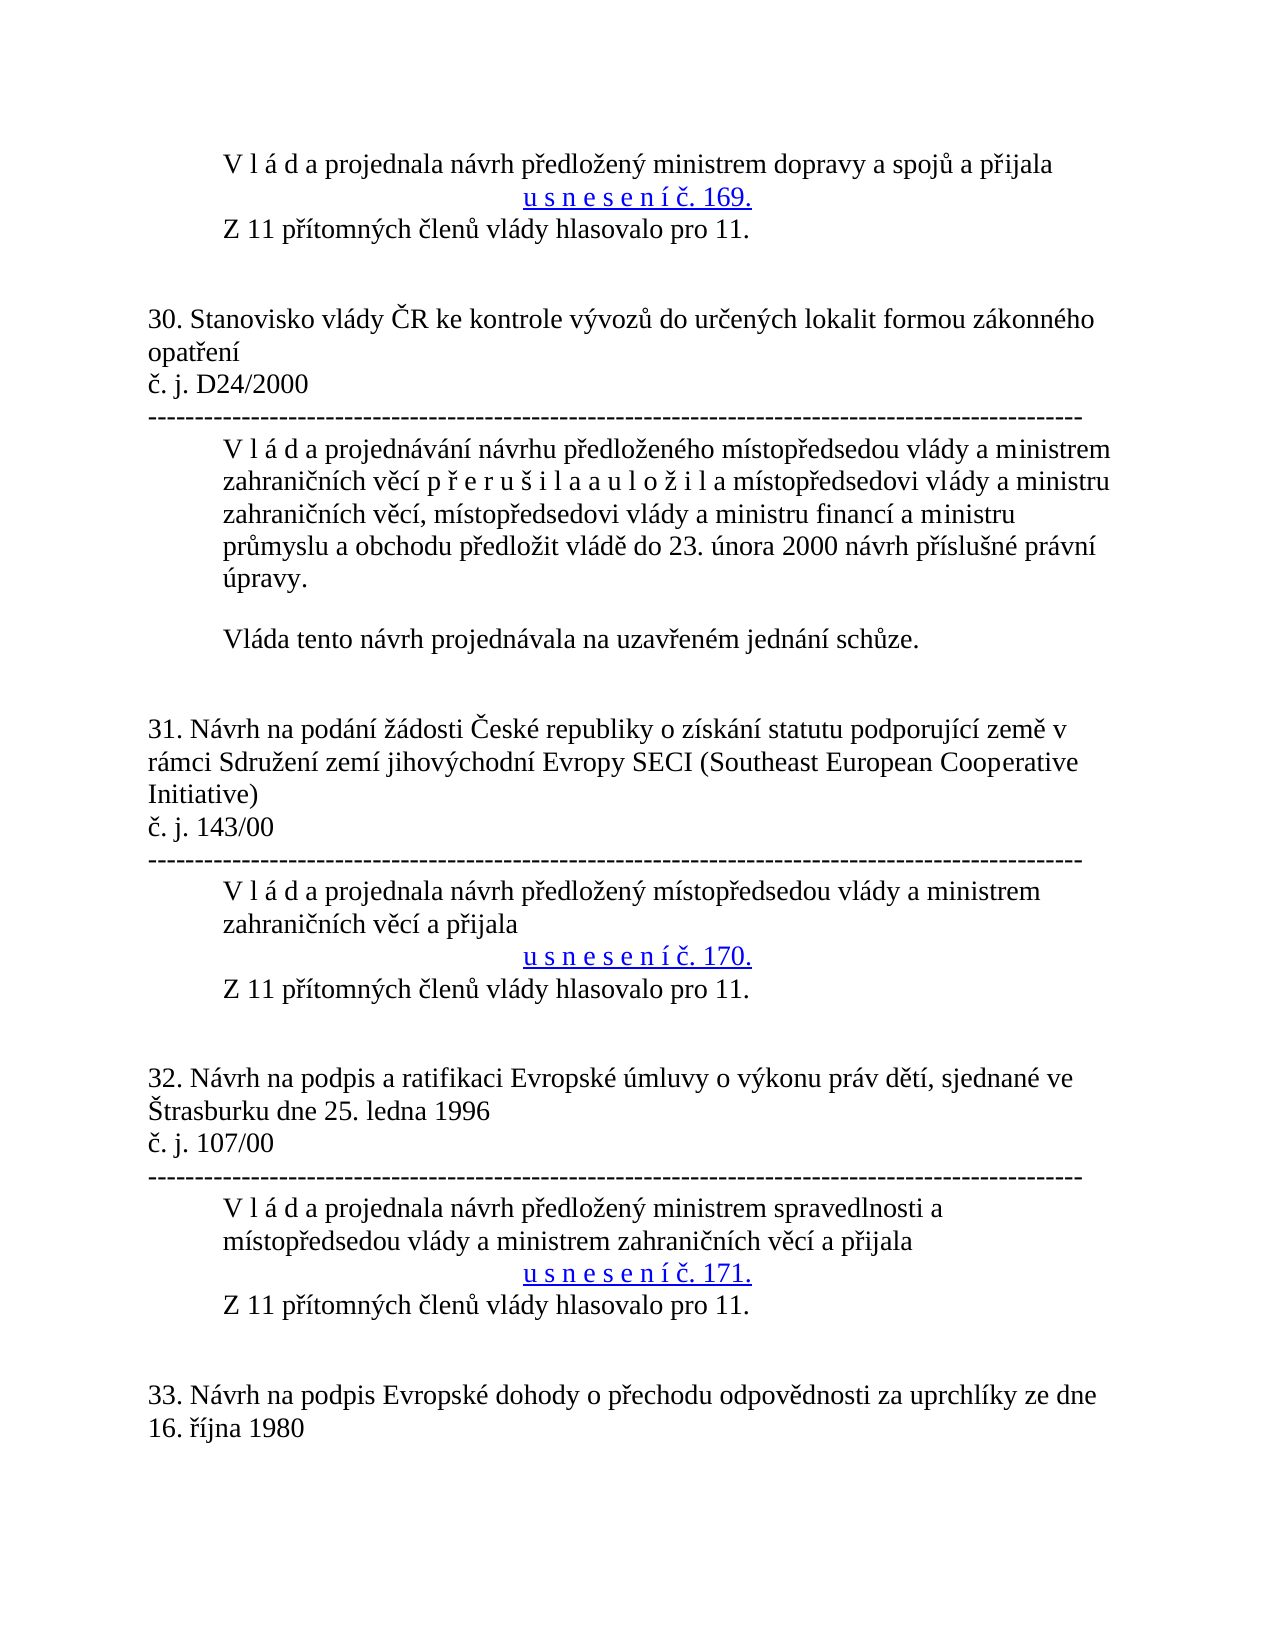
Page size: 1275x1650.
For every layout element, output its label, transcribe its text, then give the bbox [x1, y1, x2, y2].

text 32. Návrh na podpis a ratifikaci Evropské úmluvy o výkonu práv dětí, sjednané ve Štrasburku dne 25. ledna 1996 č. j. 107/00 ---------------------------------------------------------------------------------------------------- [148, 1004, 1127, 1191]
text V l á d a projednávání návrhu předloženého místopředsedou vlády a ministrem zahraničních věcí p ř e r u š i l a a u l o ž i l a místopředsedovi vlády a ministru zahraničních věcí, místopředsedovi vlády a ministru financí a ministru průmyslu a obchodu předložit vládě do 23. února 2000 návrh příslušné právní úpravy. Vláda tento návrh projednávala na uzavřeném jednání schůze. [223, 432, 1127, 655]
text 31. Návrh na podání žádosti České republiky o získání statutu podporující země v rámci Sdružení zemí jihovýchodní Evropy SECI (Southeast European Cooperative Initiative) č. j. 143/00 ---------------------------------------------------------------------------------------------------- [148, 655, 1127, 874]
text V l á d a projednala návrh předložený místopředsedou vlády a ministrem zahraničních věcí a přijala [223, 874, 1127, 939]
text u s n e s e n í č. 171. [148, 1256, 1127, 1288]
text Z 11 přítomných členů vlády hlasovalo pro 11. [223, 212, 1127, 245]
text u s n e s e n í č. 170. [148, 939, 1127, 972]
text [148, 1321, 1127, 1443]
text 30. Stanovisko vlády ČR ke kontrole vývozů do určených lokalit formou zákonného opatření č. j. D24/2000 ---------------------------------------------------------------------------------------------------- [148, 245, 1127, 432]
text Z 11 přítomných členů vlády hlasovalo pro 11. [223, 972, 1127, 1004]
text V l á d a projednala návrh předložený ministrem dopravy a spojů a přijala [223, 148, 1127, 180]
text V l á d a projednala návrh předložený ministrem spravedlnosti a místopředsedou vlády a ministrem zahraničních věcí a přijala [223, 1191, 1127, 1256]
text Z 11 přítomných členů vlády hlasovalo pro 11. [223, 1288, 1127, 1321]
text u s n e s e n í č. 169. [148, 180, 1127, 212]
